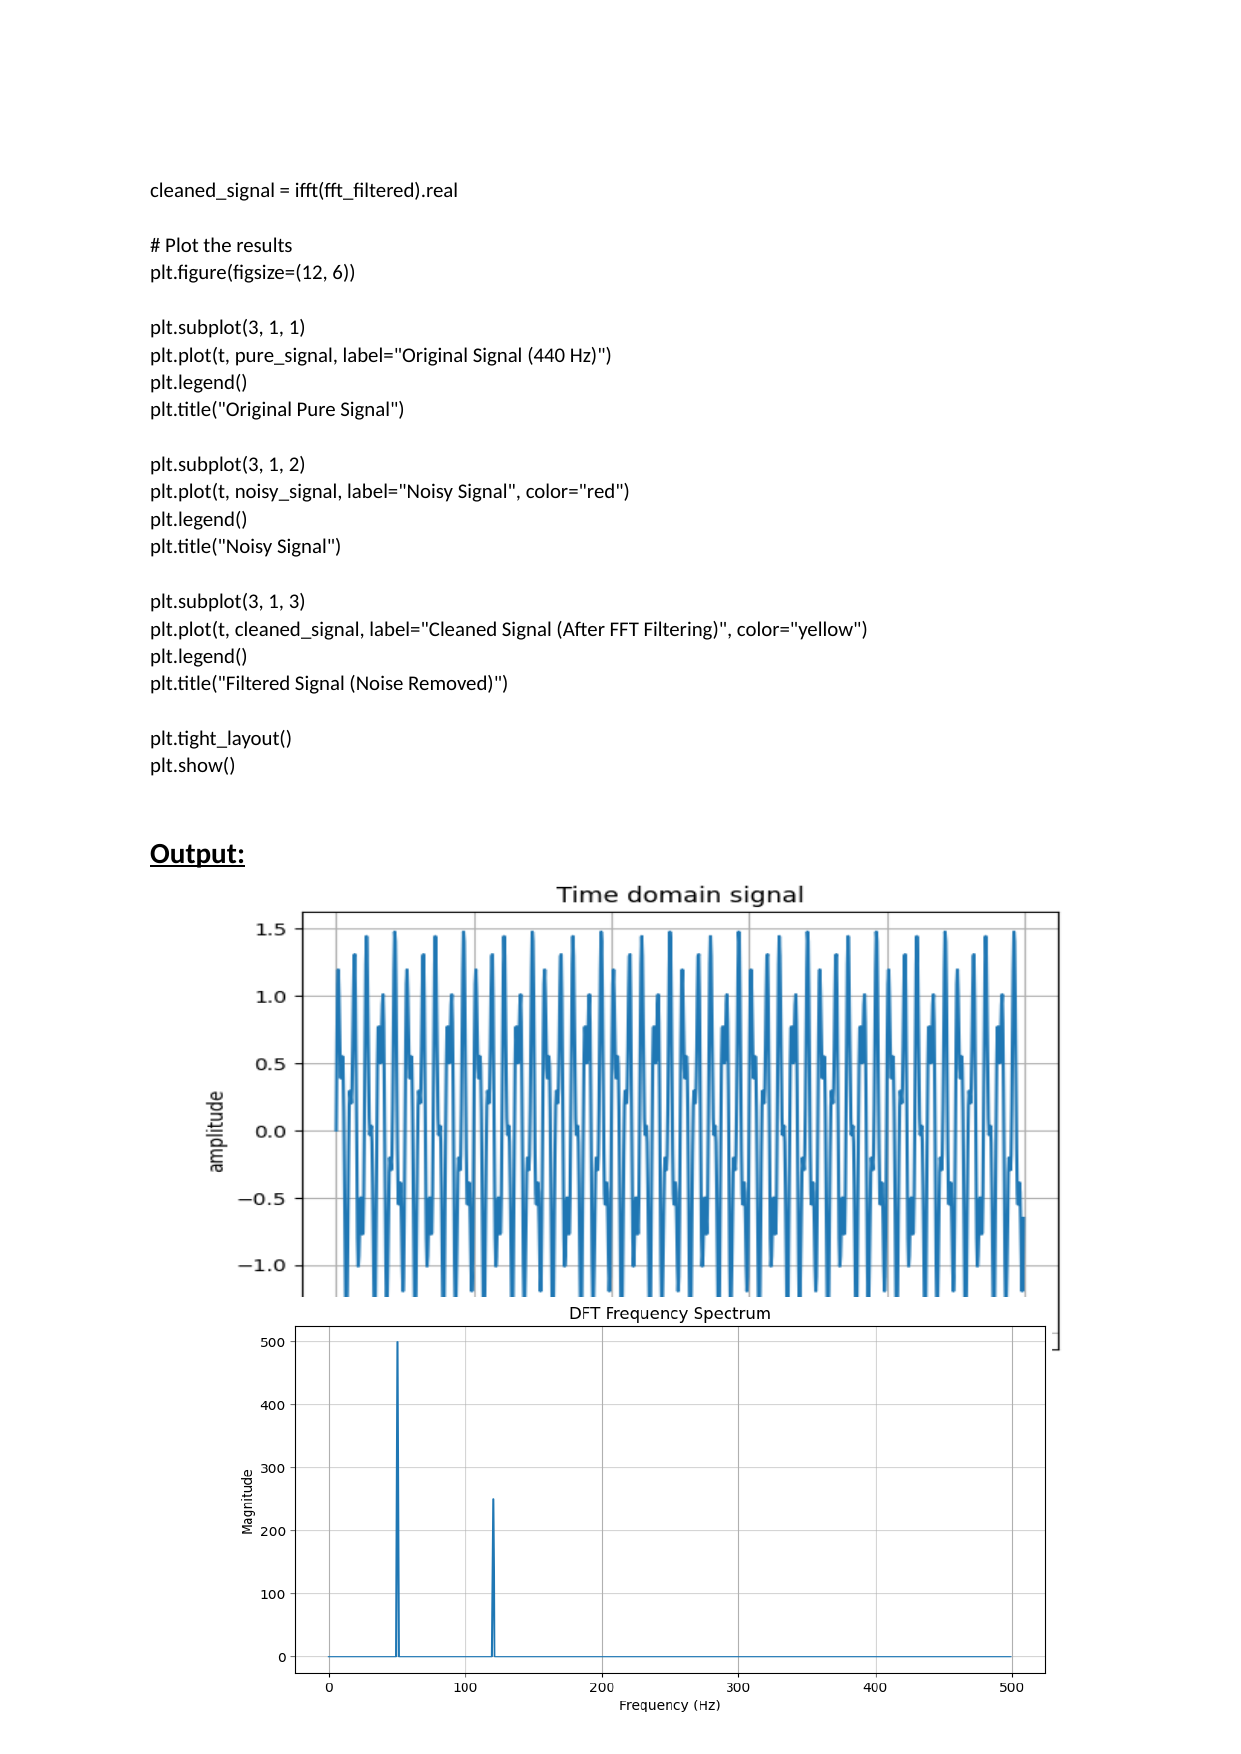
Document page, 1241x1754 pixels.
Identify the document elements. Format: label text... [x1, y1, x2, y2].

text plt.title("Original Pure Signal") [150, 397, 1090, 422]
text plt.subplot(3, 1, 2) [150, 451, 1090, 477]
text plt.legend() [150, 506, 1090, 532]
text plt.plot(t, pure_signal, label="Original Signal (440 Hz)") [150, 342, 1090, 367]
text plt.subplot(3, 1, 3) [150, 588, 1090, 614]
text plt.show() [150, 753, 1090, 778]
text plt.plot(t, cleaned_signal, label="Cleaned Signal (After FFT Filtering)", color="yellow") [150, 616, 1090, 641]
text plt.title("Noisy Signal") [150, 533, 1090, 559]
text plt.figure(figsize=(12, 6)) [150, 259, 1090, 285]
text cleaned_signal = ifft(fft_filtered).real [150, 177, 1090, 203]
text # Plot the results [150, 232, 1090, 258]
text plt.subplot(3, 1, 1) [150, 314, 1090, 340]
text Output: [150, 835, 1090, 871]
text plt.plot(t, noisy_signal, label="Noisy Signal", color="red") [150, 479, 1090, 504]
text plt.tight_layout() [150, 725, 1090, 751]
text plt.legend() [150, 369, 1090, 394]
text plt.title("Filtered Signal (Noise Removed)") [150, 671, 1090, 696]
picture [191, 874, 1072, 1720]
text plt.legend() [150, 643, 1090, 668]
